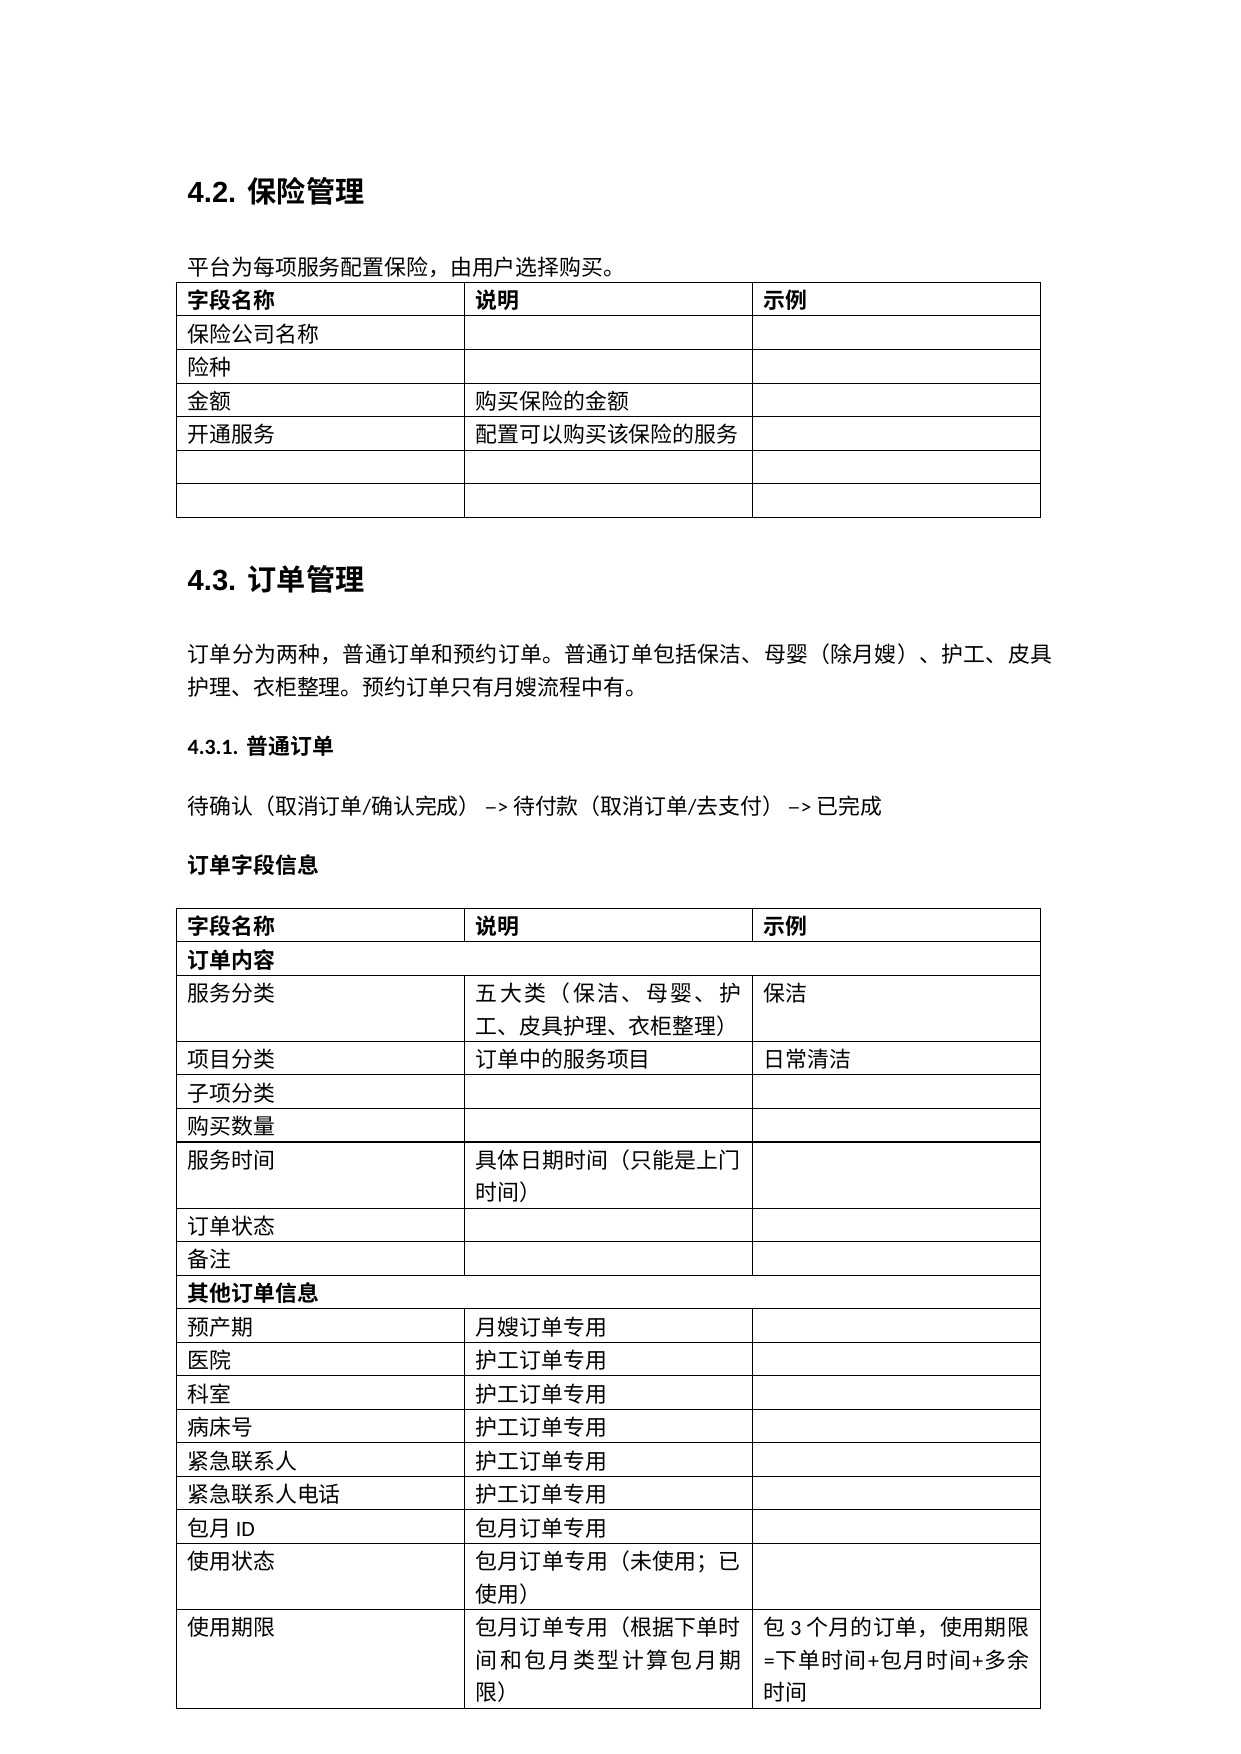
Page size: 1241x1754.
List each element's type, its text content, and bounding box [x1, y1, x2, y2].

table_cell [753, 1510, 1040, 1543]
table_cell [753, 451, 1040, 483]
table_cell [753, 484, 1040, 517]
table_cell [177, 451, 464, 483]
table_header 说明 [465, 909, 752, 941]
subtitle 订单字段信息 [187, 848, 1053, 881]
table_cell 护工订单专用 [465, 1376, 752, 1409]
table_cell 订单内容 [177, 942, 1040, 975]
table_cell 月嫂订单专用 [465, 1309, 752, 1342]
table_cell [753, 1109, 1040, 1141]
table_cell 包月ID [177, 1510, 464, 1543]
table_cell 包3个月的订单，使用期限=下单时间+包月时间+多余时间 [753, 1610, 1040, 1707]
table_cell [465, 484, 752, 517]
text 订单分为两种，普通订单和预约订单。普通订单包括保洁、母婴（除月嫂）、护工、皮具护理、衣柜整理。预约订单只有月嫂流程中有。 [187, 637, 1053, 702]
table_header 字段名称 [177, 909, 464, 941]
table_cell 包月订单专用 [465, 1510, 752, 1543]
table_cell 紧急联系人 [177, 1443, 464, 1476]
table_cell 预产期 [177, 1309, 464, 1342]
table_cell 包月订单专用（根据下单时间和包月类型计算包月期限） [465, 1610, 752, 1707]
table_cell 日常清洁 [753, 1042, 1040, 1074]
table_cell [465, 1075, 752, 1108]
table_cell [753, 1477, 1040, 1509]
table_cell 金额 [177, 384, 464, 416]
table_cell 紧急联系人电话 [177, 1477, 464, 1509]
table_cell 项目分类 [177, 1042, 464, 1074]
table_cell [465, 1109, 752, 1141]
table_header 示例 [753, 283, 1040, 315]
table_cell 五大类（保洁、母婴、护工、皮具护理、衣柜整理） [465, 976, 752, 1041]
table_cell [465, 1242, 752, 1274]
text 平台为每项服务配置保险，由用户选择购买。 [187, 249, 1053, 282]
table_cell [753, 1075, 1040, 1108]
table_cell [753, 1309, 1040, 1342]
table_cell 开通服务 [177, 417, 464, 449]
table_cell 使用状态 [177, 1544, 464, 1609]
table_cell 服务分类 [177, 976, 464, 1041]
table_cell [465, 316, 752, 349]
table_header 说明 [465, 283, 752, 315]
table_cell 护工订单专用 [465, 1343, 752, 1375]
table_cell [753, 1143, 1040, 1207]
table_cell 备注 [177, 1242, 464, 1274]
table_cell [753, 1443, 1040, 1476]
table_cell [753, 1242, 1040, 1274]
table_cell 具体日期时间（只能是上门时间） [465, 1143, 752, 1207]
table_cell 包月订单专用（未使用；已使用） [465, 1544, 752, 1609]
table_cell 保洁 [753, 976, 1040, 1041]
table_cell [177, 484, 464, 517]
table_cell 病床号 [177, 1410, 464, 1442]
table_cell 子项分类 [177, 1075, 464, 1108]
table_cell [753, 1209, 1040, 1241]
subtitle 普通订单 [187, 729, 1053, 761]
table_header 字段名称 [177, 283, 464, 315]
table_cell [753, 1544, 1040, 1609]
table_cell 护工订单专用 [465, 1477, 752, 1509]
table_cell 护工订单专用 [465, 1443, 752, 1476]
table_cell 科室 [177, 1376, 464, 1409]
table_cell 保险公司名称 [177, 316, 464, 349]
table_header 示例 [753, 909, 1040, 941]
table_cell 服务时间 [177, 1143, 464, 1207]
table_cell 购买数量 [177, 1109, 464, 1141]
table_cell [465, 451, 752, 483]
table_cell [465, 1209, 752, 1241]
table_cell 使用期限 [177, 1610, 464, 1707]
table_cell 险种 [177, 350, 464, 382]
table_cell [753, 417, 1040, 449]
table_cell 护工订单专用 [465, 1410, 752, 1442]
table_cell 订单中的服务项目 [465, 1042, 752, 1074]
table_cell 购买保险的金额 [465, 384, 752, 416]
table_cell [465, 350, 752, 382]
table_cell 医院 [177, 1343, 464, 1375]
table_cell 其他订单信息 [177, 1276, 1040, 1308]
text 待确认（取消订单/确认完成） –> 待付款（取消订单/去支付） –> 已完成 [187, 788, 1053, 821]
table_cell [753, 350, 1040, 382]
subtitle 订单管理 [187, 545, 1053, 610]
table_cell 订单状态 [177, 1209, 464, 1241]
table_cell [753, 1343, 1040, 1375]
table_cell 配置可以购买该保险的服务 [465, 417, 752, 449]
table_cell [753, 1376, 1040, 1409]
table_cell [753, 1410, 1040, 1442]
subtitle 保险管理 [187, 157, 1053, 222]
table_cell [753, 384, 1040, 416]
table_cell [753, 316, 1040, 349]
